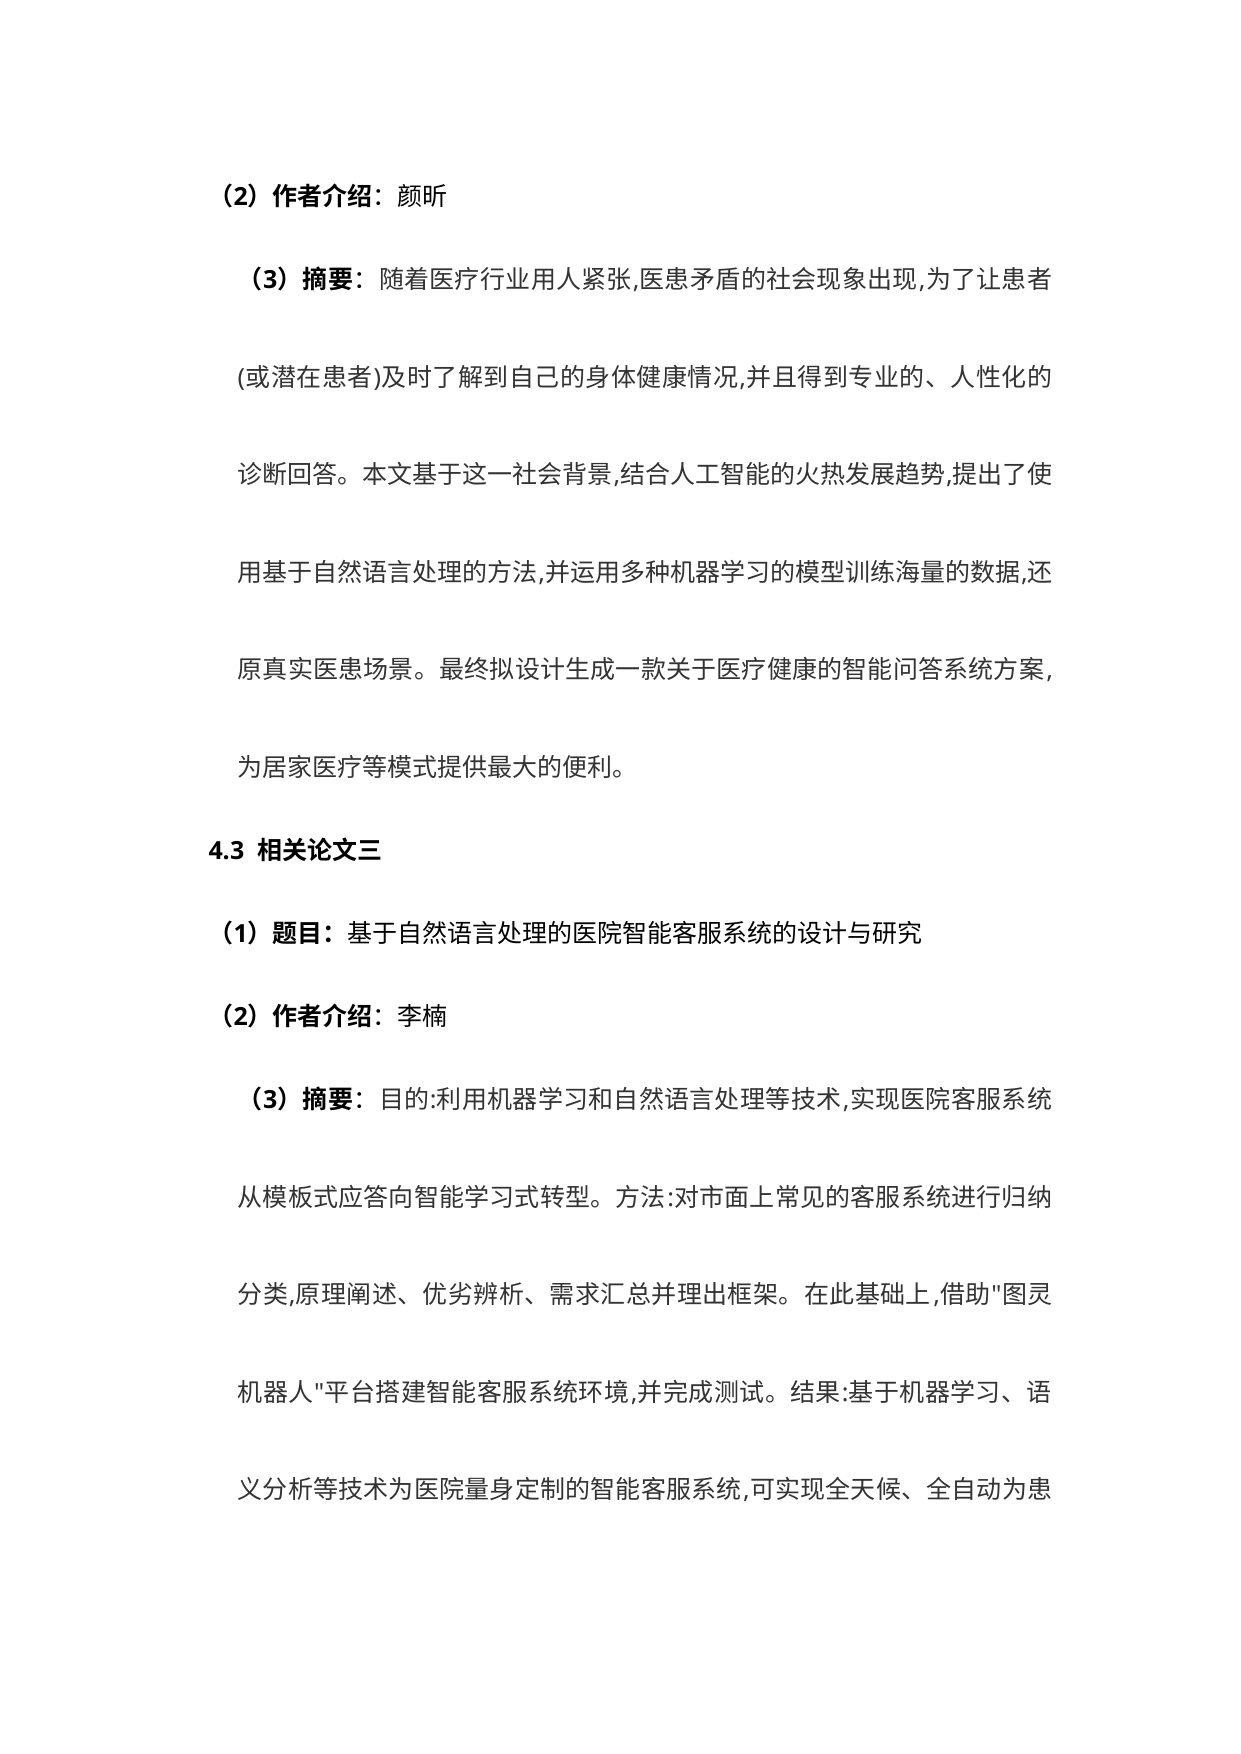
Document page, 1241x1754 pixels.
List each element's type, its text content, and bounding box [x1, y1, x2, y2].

text 4.3 相关论文三 [187, 816, 1053, 881]
text （3）摘要：随着医疗行业用人紧张,医患矛盾的社会现象出现,为了让患者(或潜在患者)及时了解到自己的身体健康情况,并且得到专业的、人性化的诊断回答。本文基于这一社会背景,结合人工智能的火热发展趋势,提出了使用基于自然语言处理的方法,并运用多种机器学习的模型训练海量的数据,还原真实医患场景。最终拟设计生成一款关于医疗健康的智能问答系统方案,为居家医疗等模式提供最大的便利。 [237, 245, 1053, 798]
text （2）作者介绍：李楠 [187, 982, 1053, 1047]
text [237, 1065, 1053, 1520]
text （1）题目：基于自然语言处理的医院智能客服系统的设计与研究 [187, 899, 1053, 964]
text （2）作者介绍：颜昕 [187, 162, 1053, 227]
